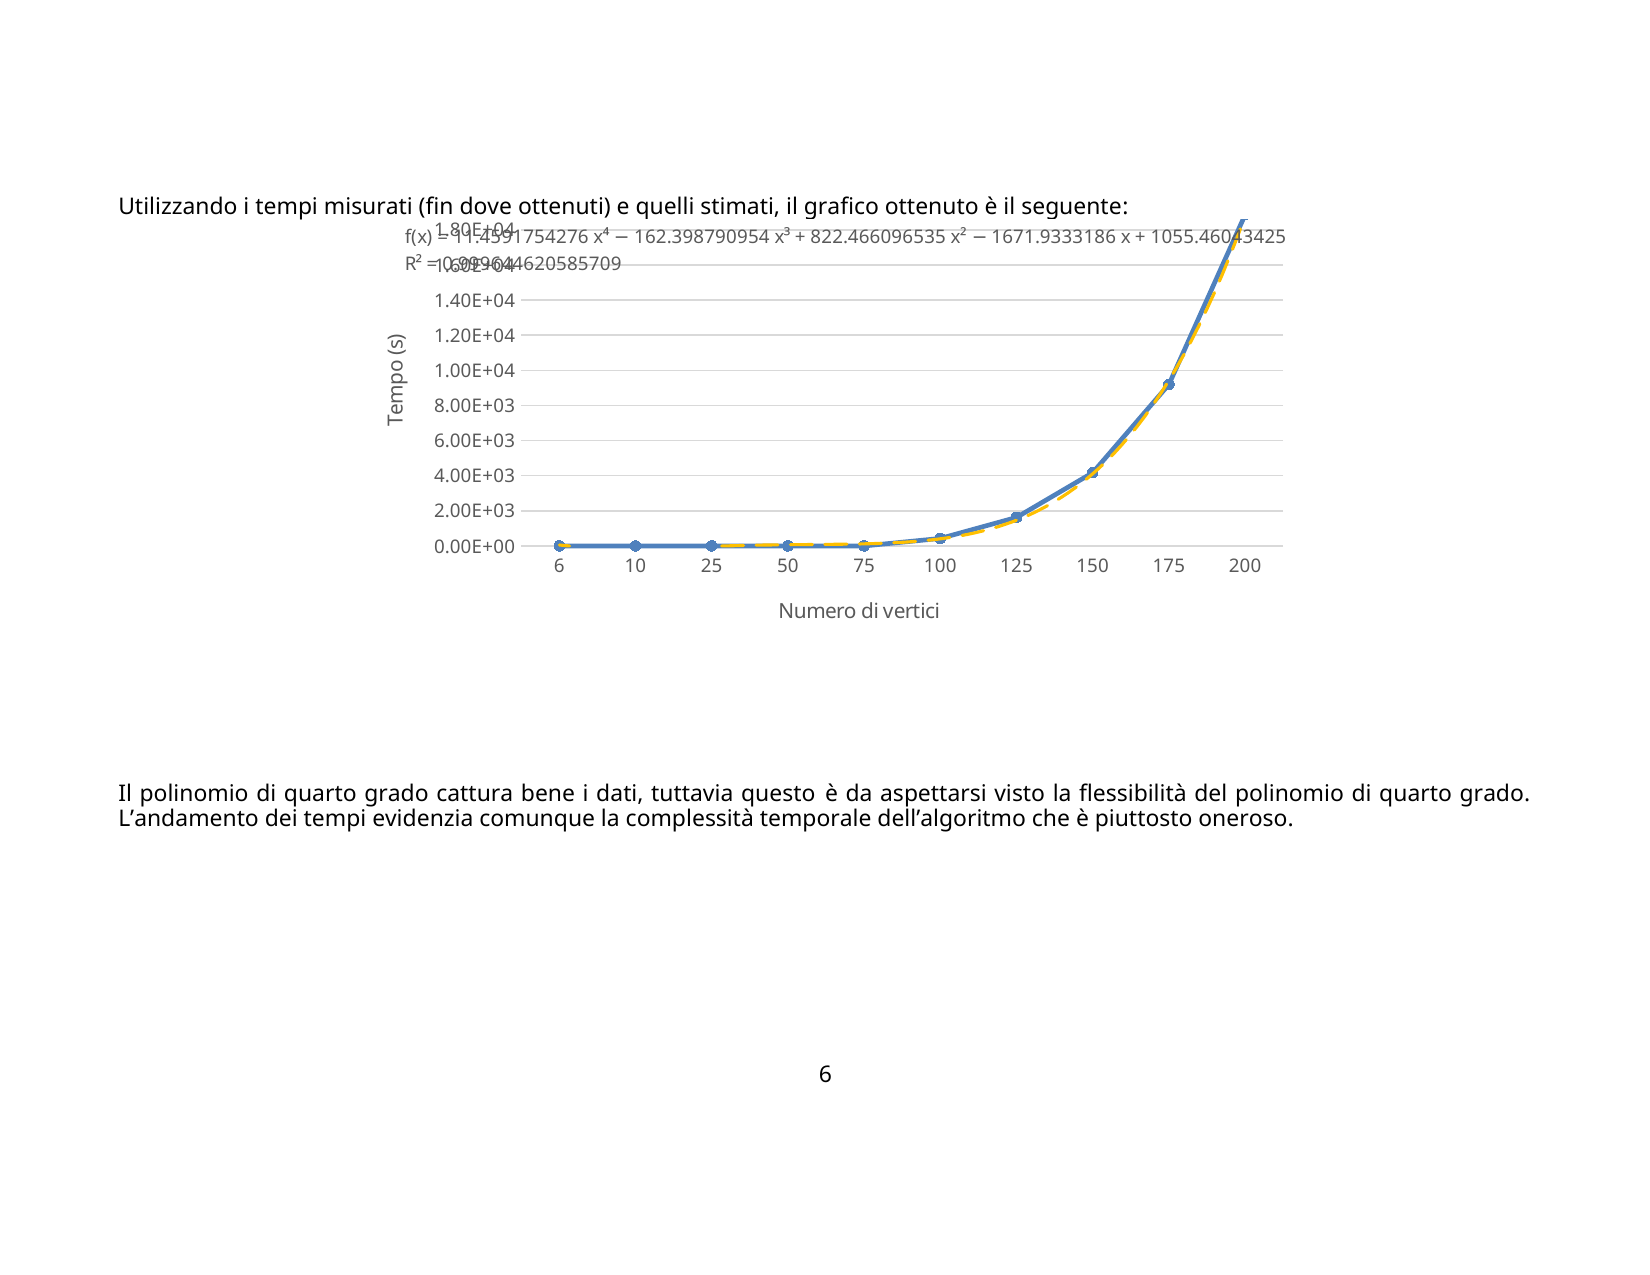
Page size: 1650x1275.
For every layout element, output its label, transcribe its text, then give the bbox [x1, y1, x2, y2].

text Utilizzando i tempi misurati (fin dove ottenuti) e quelli stimati, il grafico ottenuto è il seguente: [118, 193, 1532, 219]
text Il polinomio di quarto grado cattura bene i dati, tuttavia questo è da aspettarsi visto la flessibilità del polinomio di quarto grado. L’andamento dei tempi evidenzia comunque la complessità temporale dell’algoritmo che è piuttosto oneroso. [118, 780, 1532, 833]
